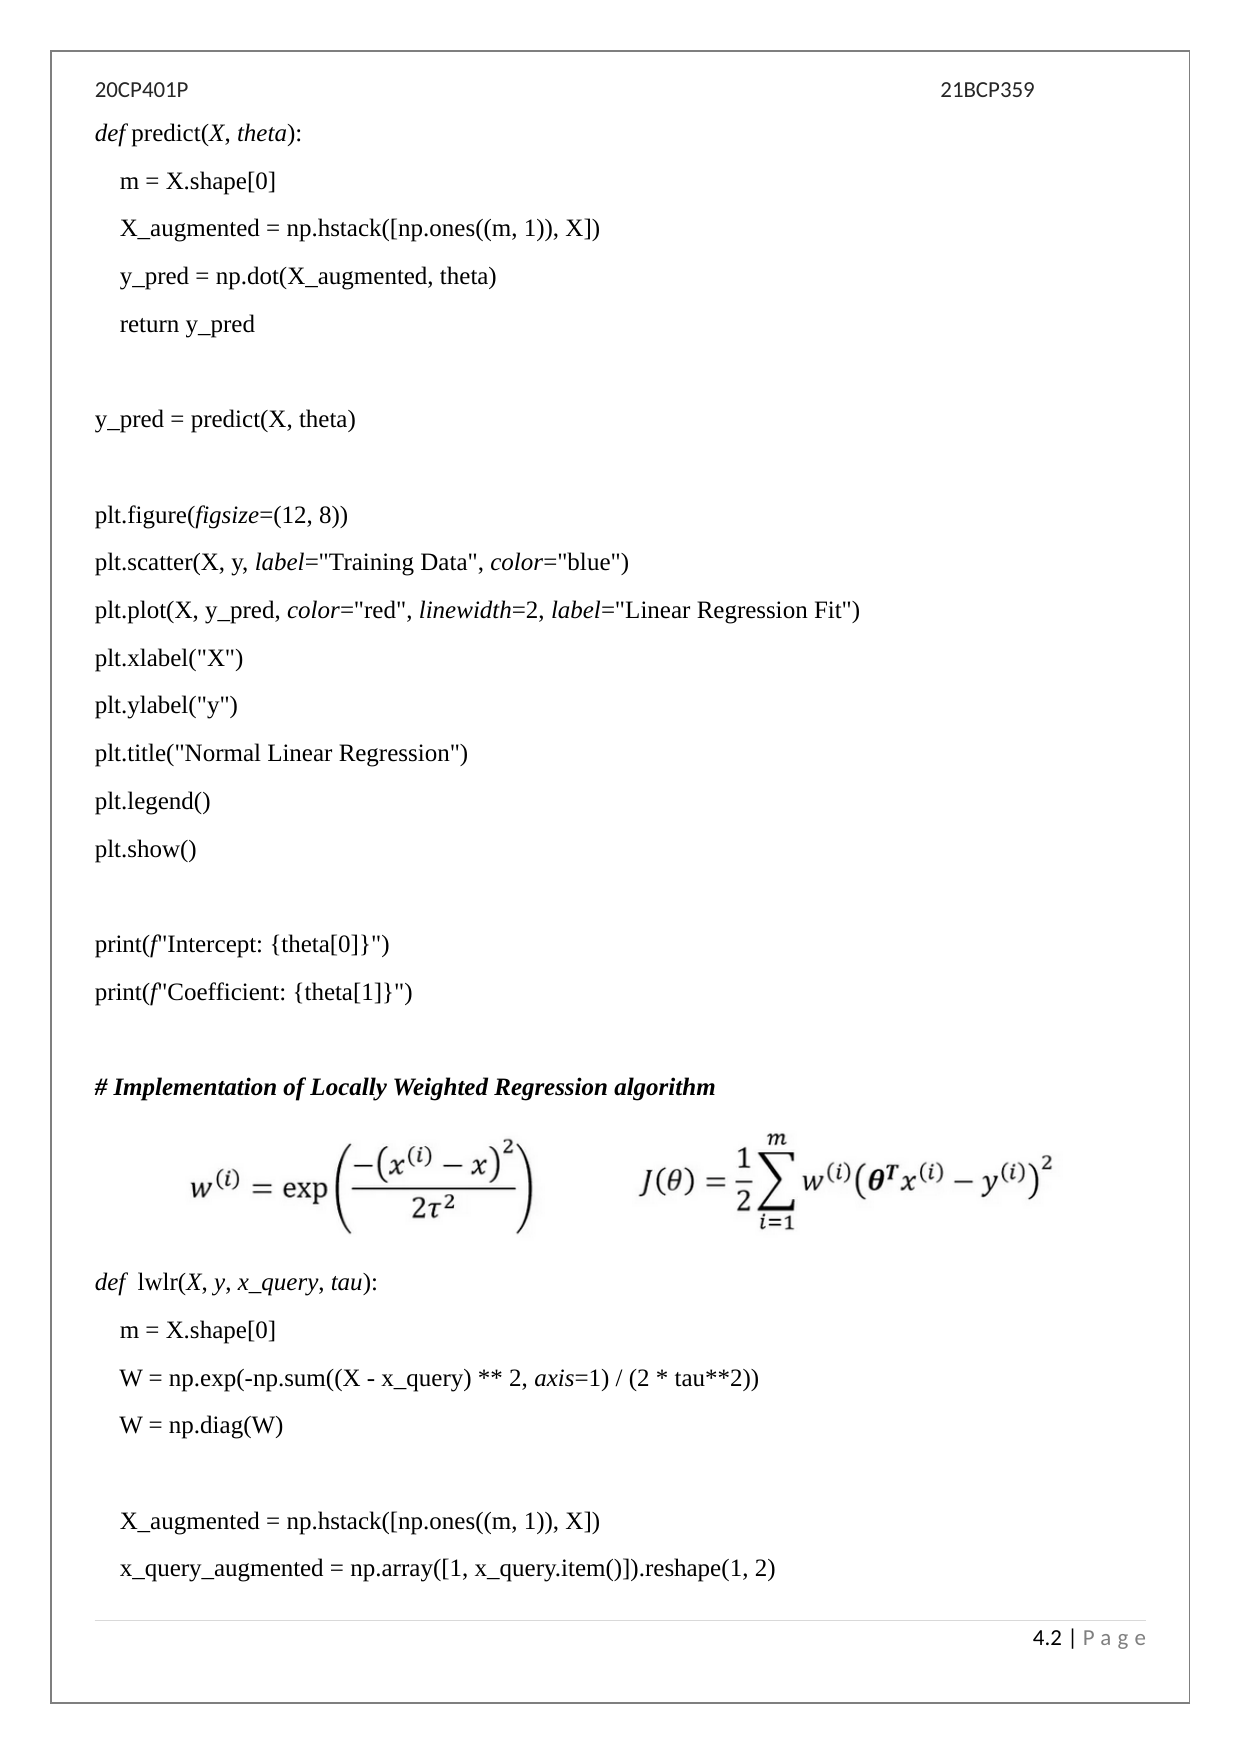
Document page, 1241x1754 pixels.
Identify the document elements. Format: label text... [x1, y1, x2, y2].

text def predict(X, theta): [94, 118, 1146, 147]
text plt.ylabel("y") [94, 691, 1146, 719]
text x_query_augmented = np.array([1, x_query.item()]).reshape(1, 2) [94, 1553, 1146, 1582]
picture [169, 1124, 572, 1249]
text plt.show() [94, 834, 1146, 862]
text # Implementation of Locally Weighted Regression algorithm [94, 1072, 1146, 1101]
text y_pred = predict(X, theta) [94, 404, 1146, 433]
text plt.title("Normal Linear Regression") [94, 738, 1146, 767]
text W = np.exp(-np.sum((X - x_query) ** 2, axis=1) / (2 * tau**2)) [94, 1363, 1146, 1391]
text X_augmented = np.hstack([np.ones((m, 1)), X]) [94, 213, 1146, 242]
text X_augmented = np.hstack([np.ones((m, 1)), X]) [94, 1506, 1146, 1534]
text m = X.shape[0] [94, 166, 1146, 194]
text print(f"Coefficient: {theta[1]}") [94, 977, 1146, 1006]
text def lwlr(X, y, x_query, tau): [94, 1267, 1146, 1296]
text m = X.shape[0] [94, 1315, 1146, 1344]
text plt.figure(figsize=(12, 8)) [94, 500, 1146, 528]
text return y_pred [94, 309, 1146, 338]
text plt.scatter(X, y, label="Training Data", color="blue") [94, 547, 1146, 576]
text plt.xlabel("X") [94, 643, 1146, 672]
text plt.plot(X, y_pred, color="red", linewidth=2, label="Linear Regression Fit") [94, 595, 1146, 624]
text y_pred = np.dot(X_augmented, theta) [94, 261, 1146, 290]
picture [619, 1120, 1071, 1249]
text print(f"Intercept: {theta[0]}") [94, 929, 1146, 958]
text W = np.diag(W) [94, 1410, 1146, 1439]
text plt.legend() [94, 786, 1146, 815]
